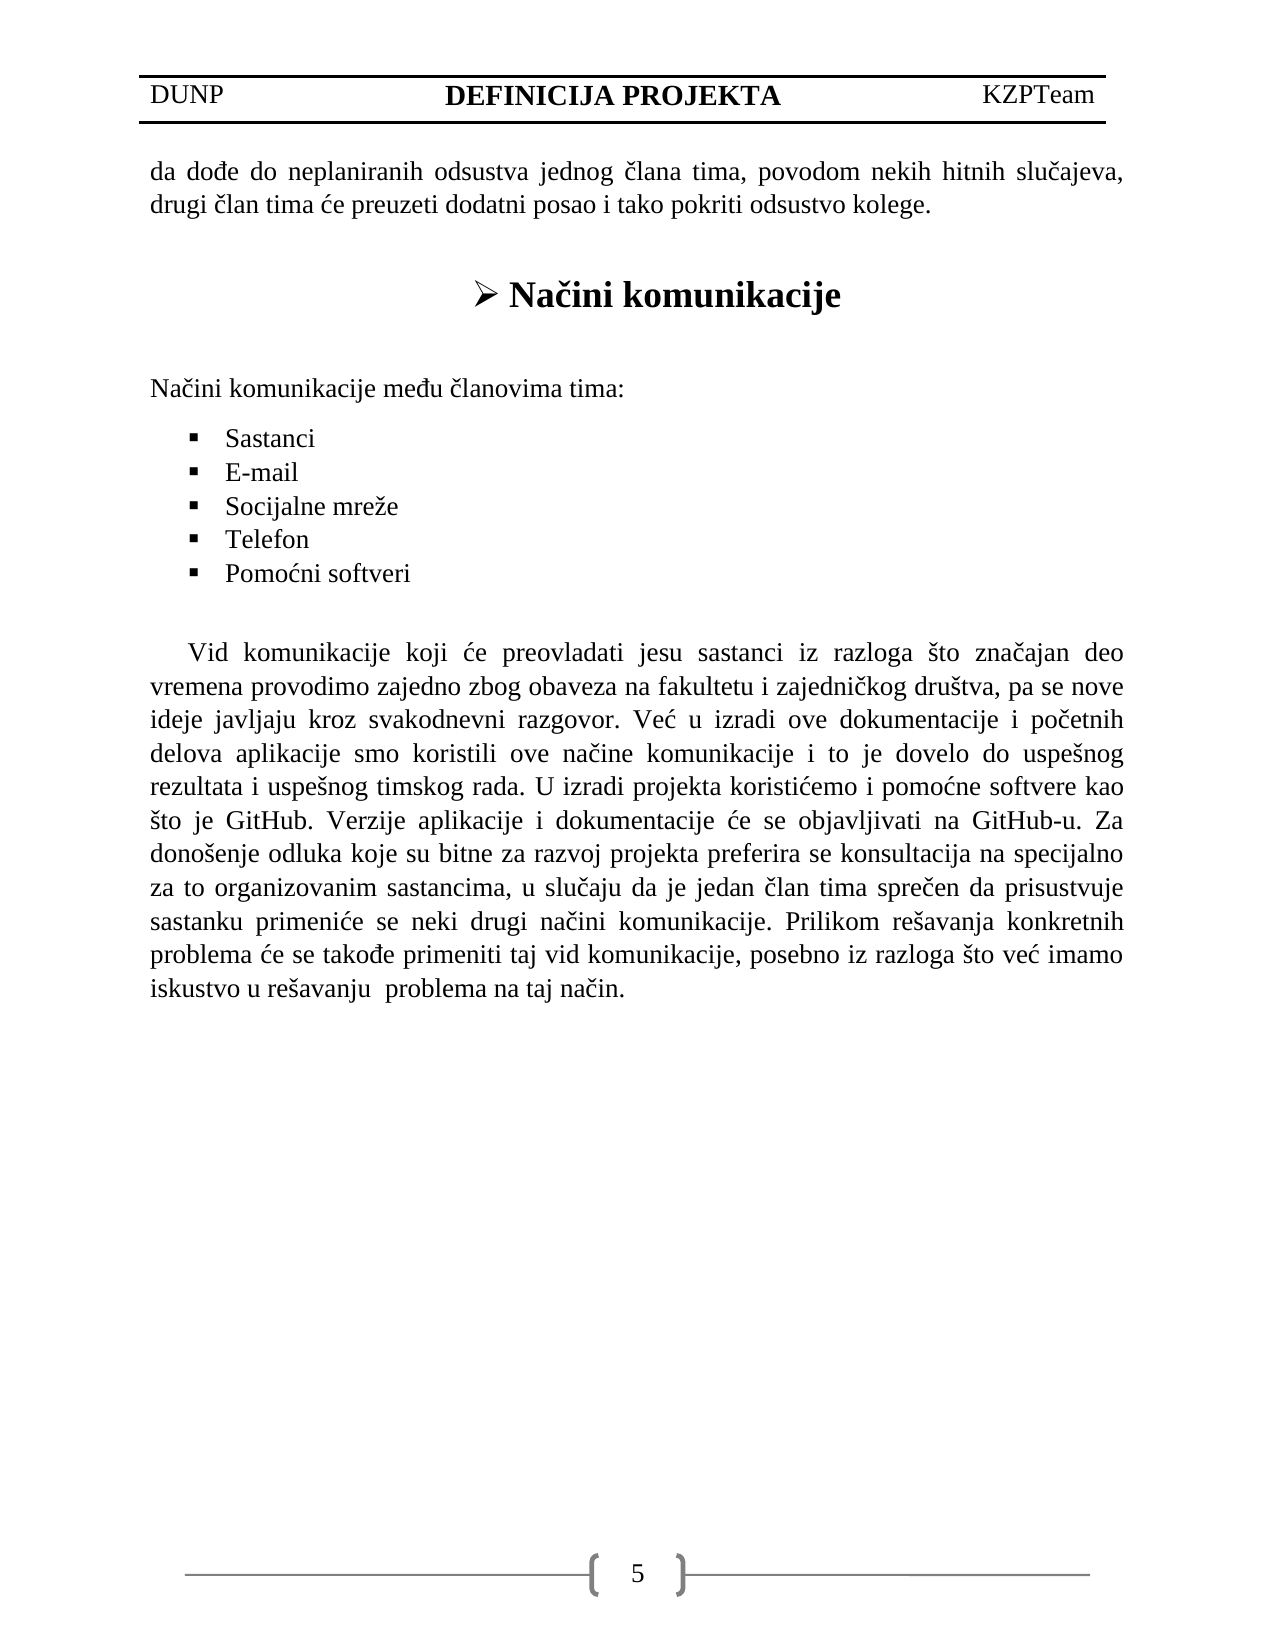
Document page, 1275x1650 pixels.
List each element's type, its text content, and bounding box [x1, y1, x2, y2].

list Pomoćni softveri [187, 557, 1125, 588]
list Socijalne mreže [187, 490, 1125, 521]
text Načini komunikacije među članovima tima: [150, 372, 1125, 403]
text Vid komunikacije koji će preovladati jesu sastanci iz razloga što značajan deo vremena provodimo zajedno zbog obaveza na fakultetu i zajedničkog društva, pa se nove ideje javljaju kroz svakodnevni razgovor. Već u izradi ove dokumentacije i početnih delova aplikacije smo koristili ove načine komunikacije i to je dovelo do uspešnog rezultata i uspešnog timskog rada. U izradi projekta koristićemo i pomoćne softvere kao što je GitHub. Verzije aplikacije i dokumentacije će se objavljivati na GitHub-u. Za donošenje odluka koje su bitne za razvoj projekta preferira se konsultacija na specijalno za to organizovanim sastancima, u slučaju da je jedan član tima sprečen da prisustvuje sastanku primeniće se neki drugi načini komunikacije. Prilikom rešavanja konkretnih problema će se takođe primeniti taj vid komunikacije, posebno iz razloga što već imamo iskustvo u rešavanju problema na taj način. [150, 636, 1125, 1003]
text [150, 155, 1125, 220]
list Sastanci [187, 422, 1125, 453]
subtitle Načini komunikacije [187, 272, 1125, 315]
list E-mail [187, 456, 1125, 487]
list Telefon [187, 523, 1125, 555]
